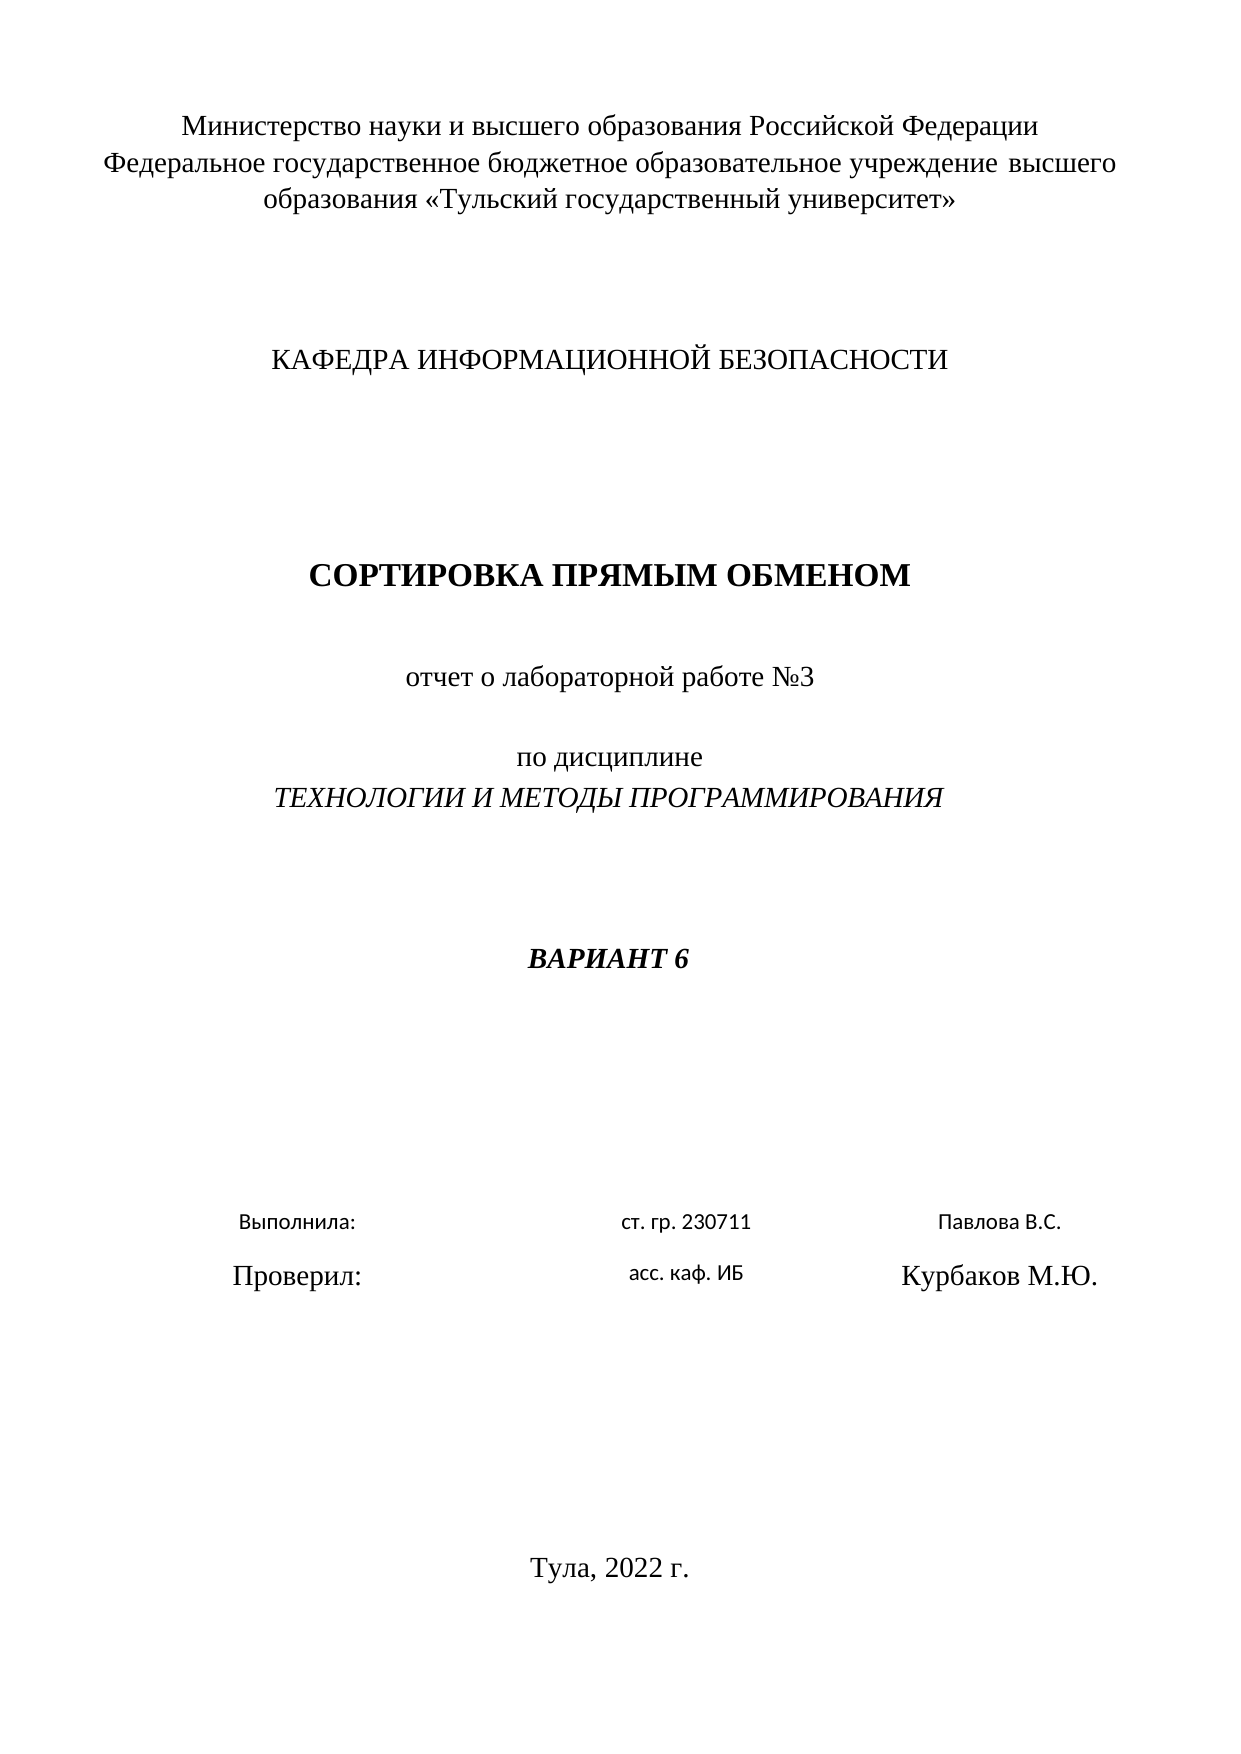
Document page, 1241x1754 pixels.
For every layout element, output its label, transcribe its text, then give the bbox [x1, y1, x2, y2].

text отчет о лабораторной работе №3 [100, 659, 1119, 692]
table_header Выполнила: [112, 1208, 482, 1258]
text ВАРИАНТ 6 [100, 941, 1119, 974]
table_cell Курбаков М.Ю. [890, 1258, 1109, 1308]
table_header ст. гр. 230711 [482, 1208, 890, 1258]
text ТЕХНОЛОГИИ И МЕТОДЫ ПРОГРАММИРОВАНИЯ [100, 780, 1119, 813]
text СОРТИРОВКА ПРЯМЫМ ОБМЕНОМ [100, 555, 1119, 593]
text КАФЕДРА ИНФОРМАЦИОННОЙ БЕЗОПАСНОСТИ [100, 342, 1119, 376]
text Тула, 2022 г. [100, 1550, 1119, 1583]
table_cell асс. каф. ИБ [482, 1258, 890, 1308]
table_header Павлова В.С. [890, 1208, 1109, 1258]
text по дисциплине [100, 739, 1119, 773]
table_cell Проверил: [112, 1258, 482, 1308]
text Министерство науки и высшего образования Российской Федерации Федеральное государственное бюджетное образовательное учреждение высшего образования «Тульский государственный университет» [100, 108, 1119, 214]
